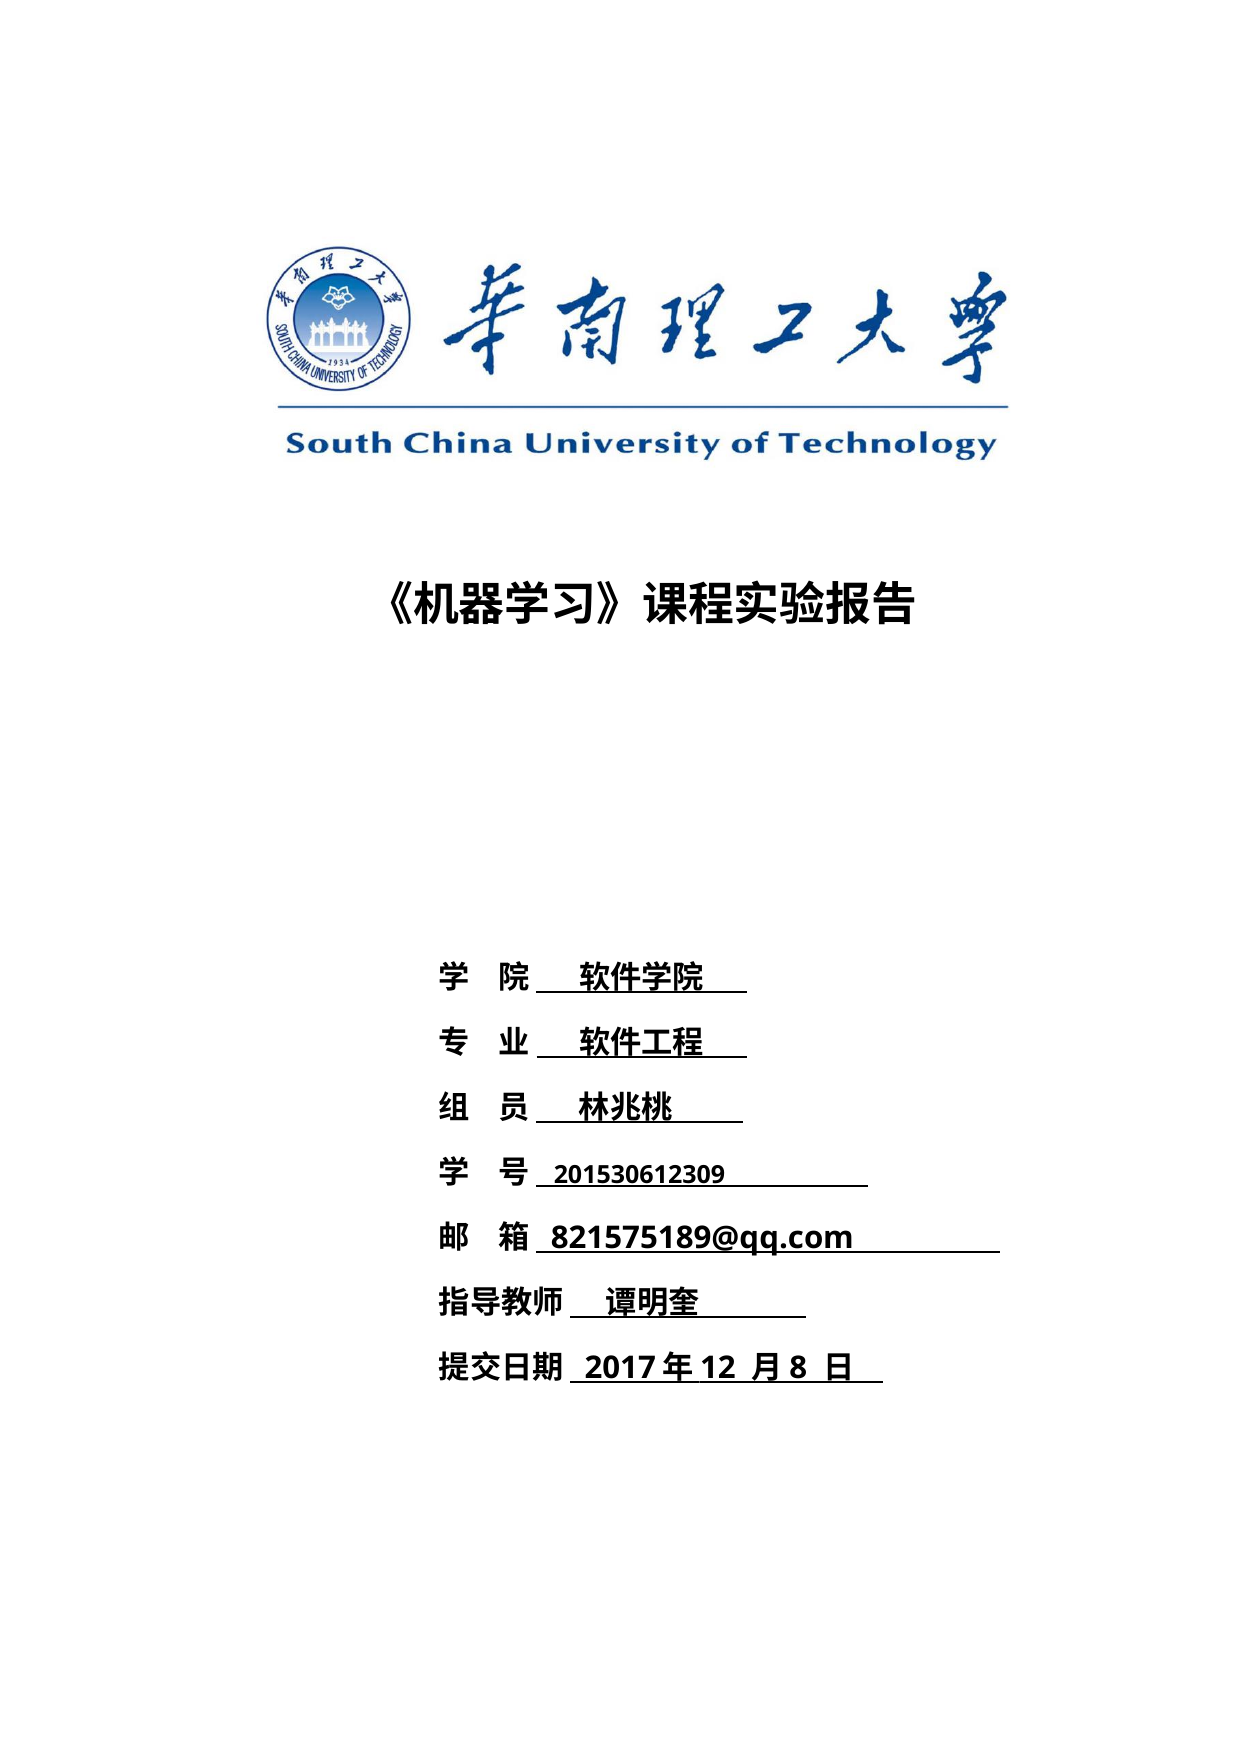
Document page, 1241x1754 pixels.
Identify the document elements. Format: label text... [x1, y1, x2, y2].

text 组 员 林兆桃 [187, 1072, 1053, 1137]
text 学 院 软件学院 [187, 942, 1053, 1007]
text 提交日期 2017年12 月8 日 [187, 1332, 1053, 1397]
text 专 业 软件工程 [187, 1007, 1053, 1072]
text 学 号 201530612309 [187, 1137, 1053, 1202]
text 指导教师 谭明奎 [187, 1267, 1053, 1332]
picture [256, 227, 1028, 470]
text 《机器学习》课程实验报告 [187, 552, 1053, 649]
text 邮 箱 821575189@qq.com [187, 1202, 1053, 1267]
